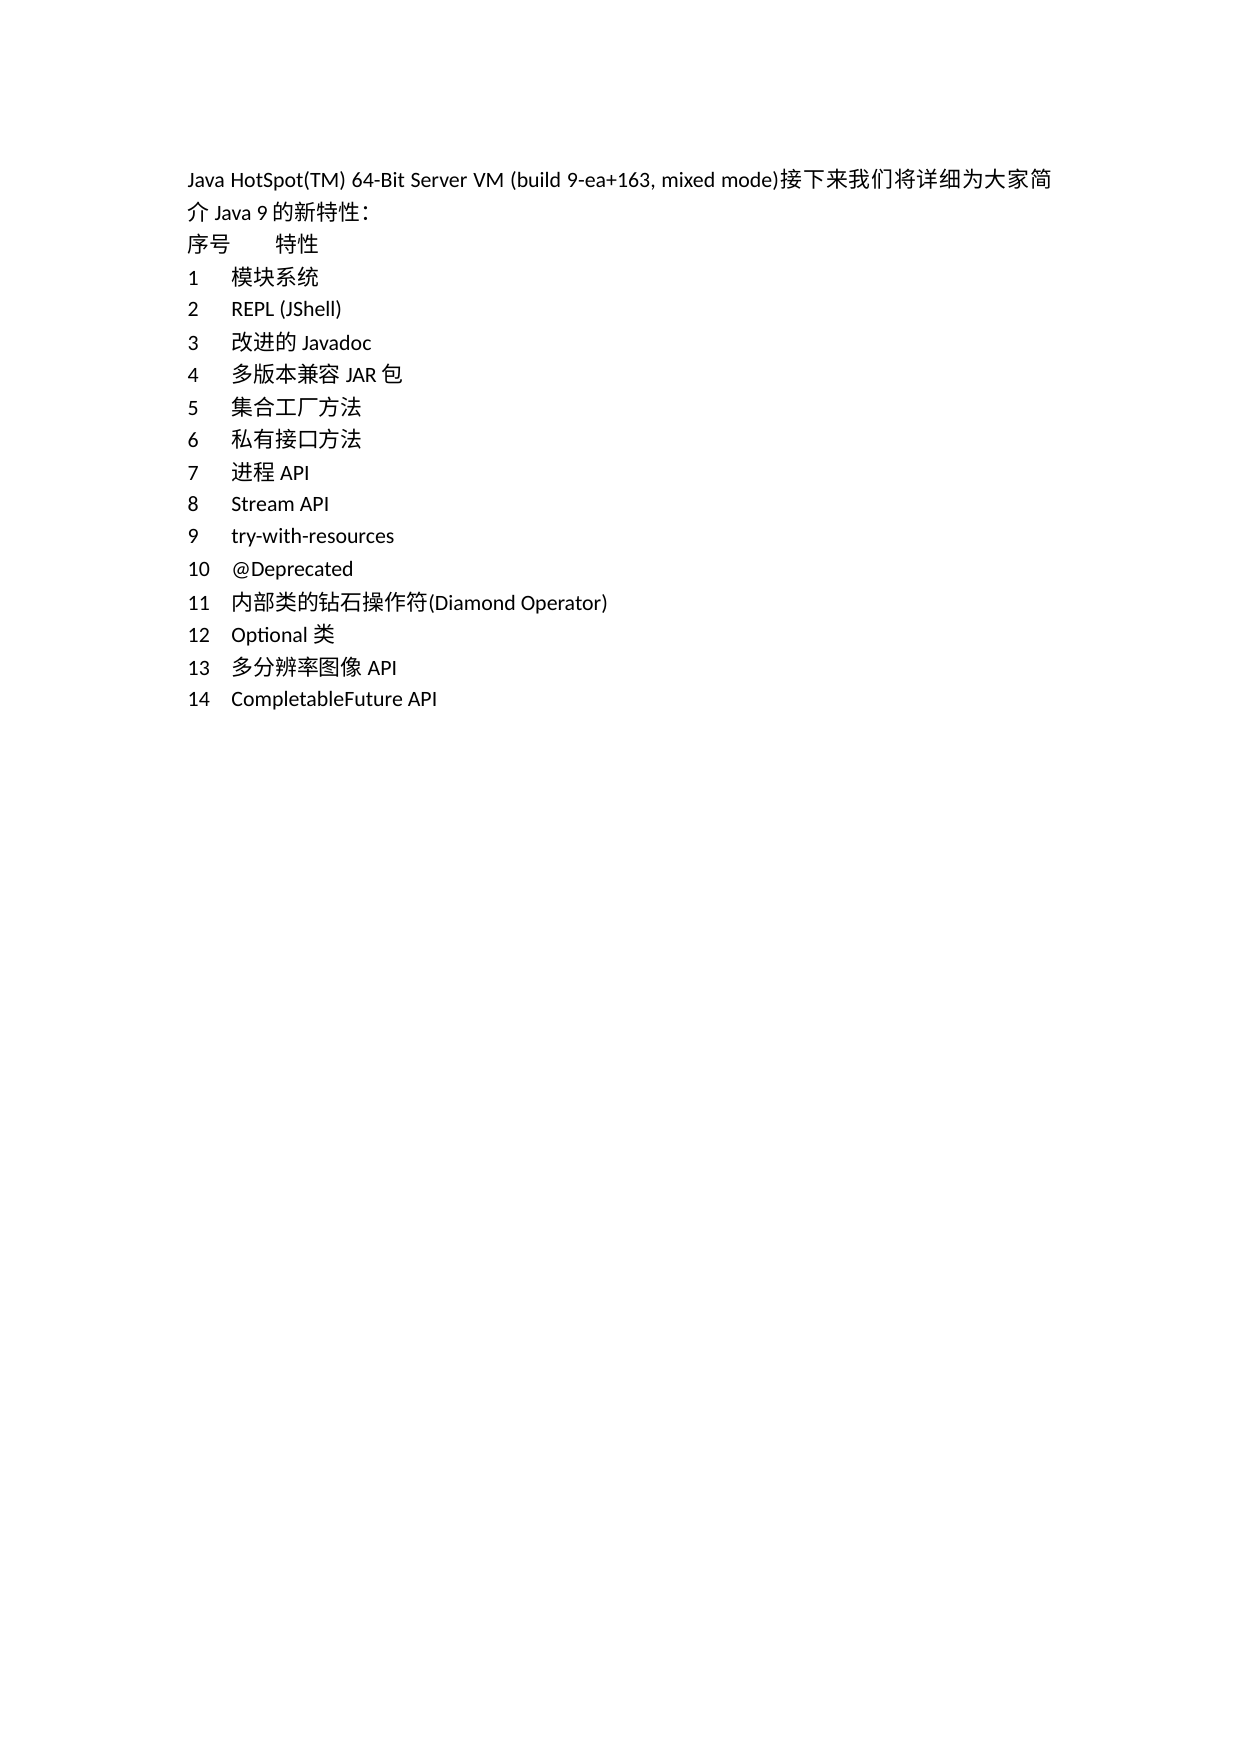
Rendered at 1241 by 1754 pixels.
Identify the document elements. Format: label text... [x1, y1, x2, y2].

text 9 try-with-resources [187, 519, 1053, 552]
text 2 REPL (JShell) [187, 292, 1053, 324]
text 12 Optional 类 [187, 617, 1053, 649]
text 11 内部类的钻石操作符(Diamond Operator) [187, 584, 1053, 617]
text 1 模块系统 [187, 259, 1053, 292]
text 5 集合工厂方法 [187, 389, 1053, 422]
text 3 改进的 Javadoc [187, 324, 1053, 357]
text 10 @Deprecated [187, 552, 1053, 584]
text 4 多版本兼容 JAR 包 [187, 357, 1053, 389]
text 8 Stream API [187, 487, 1053, 519]
text Java HotSpot(TM) 64-Bit Server VM (build 9-ea+163, mixed mode)接下来我们将详细为大家简介 Java 9 的新特性： [187, 162, 1053, 227]
text 14 CompletableFuture API [187, 682, 1053, 714]
text 13 多分辨率图像 API [187, 649, 1053, 682]
text 序号 特性 [187, 227, 1053, 259]
text 7 进程 API [187, 454, 1053, 487]
text 6 私有接口方法 [187, 422, 1053, 454]
